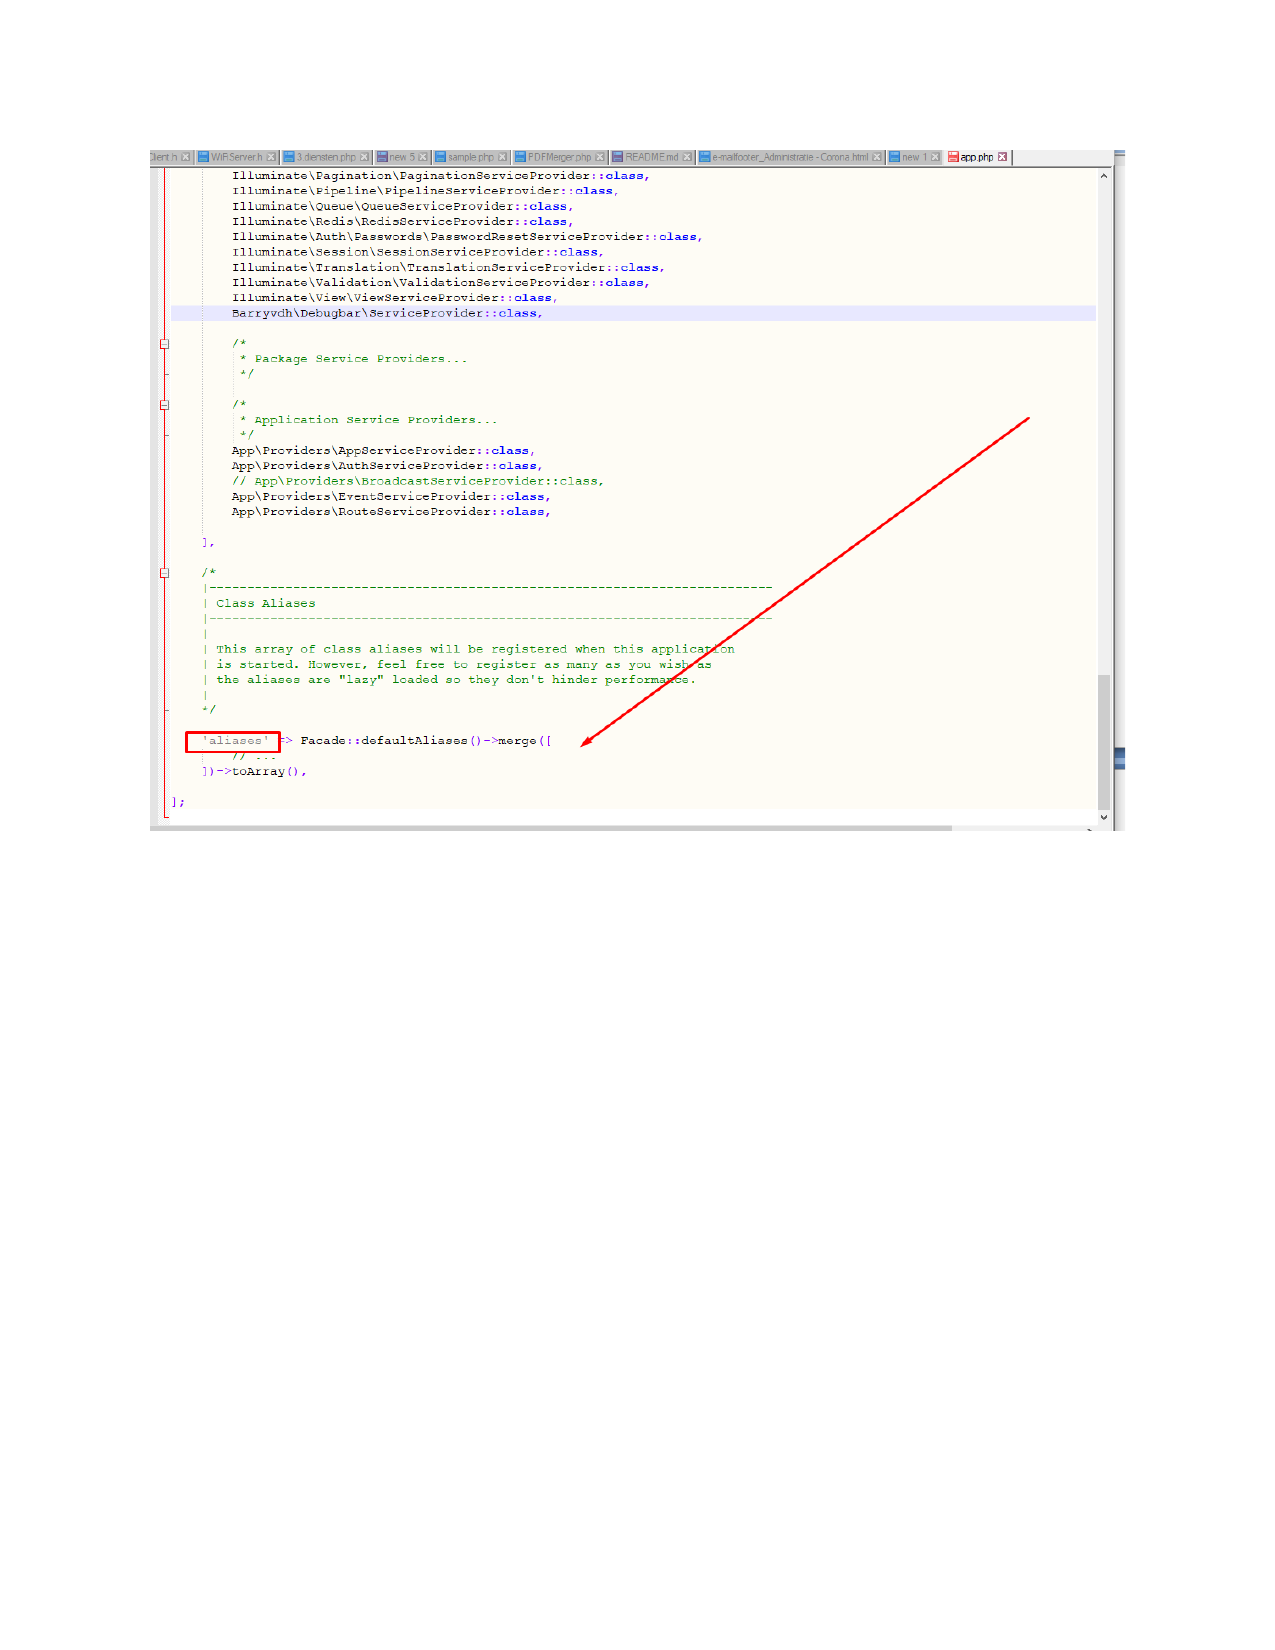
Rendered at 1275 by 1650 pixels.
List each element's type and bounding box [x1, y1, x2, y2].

picture [150, 150, 1125, 831]
